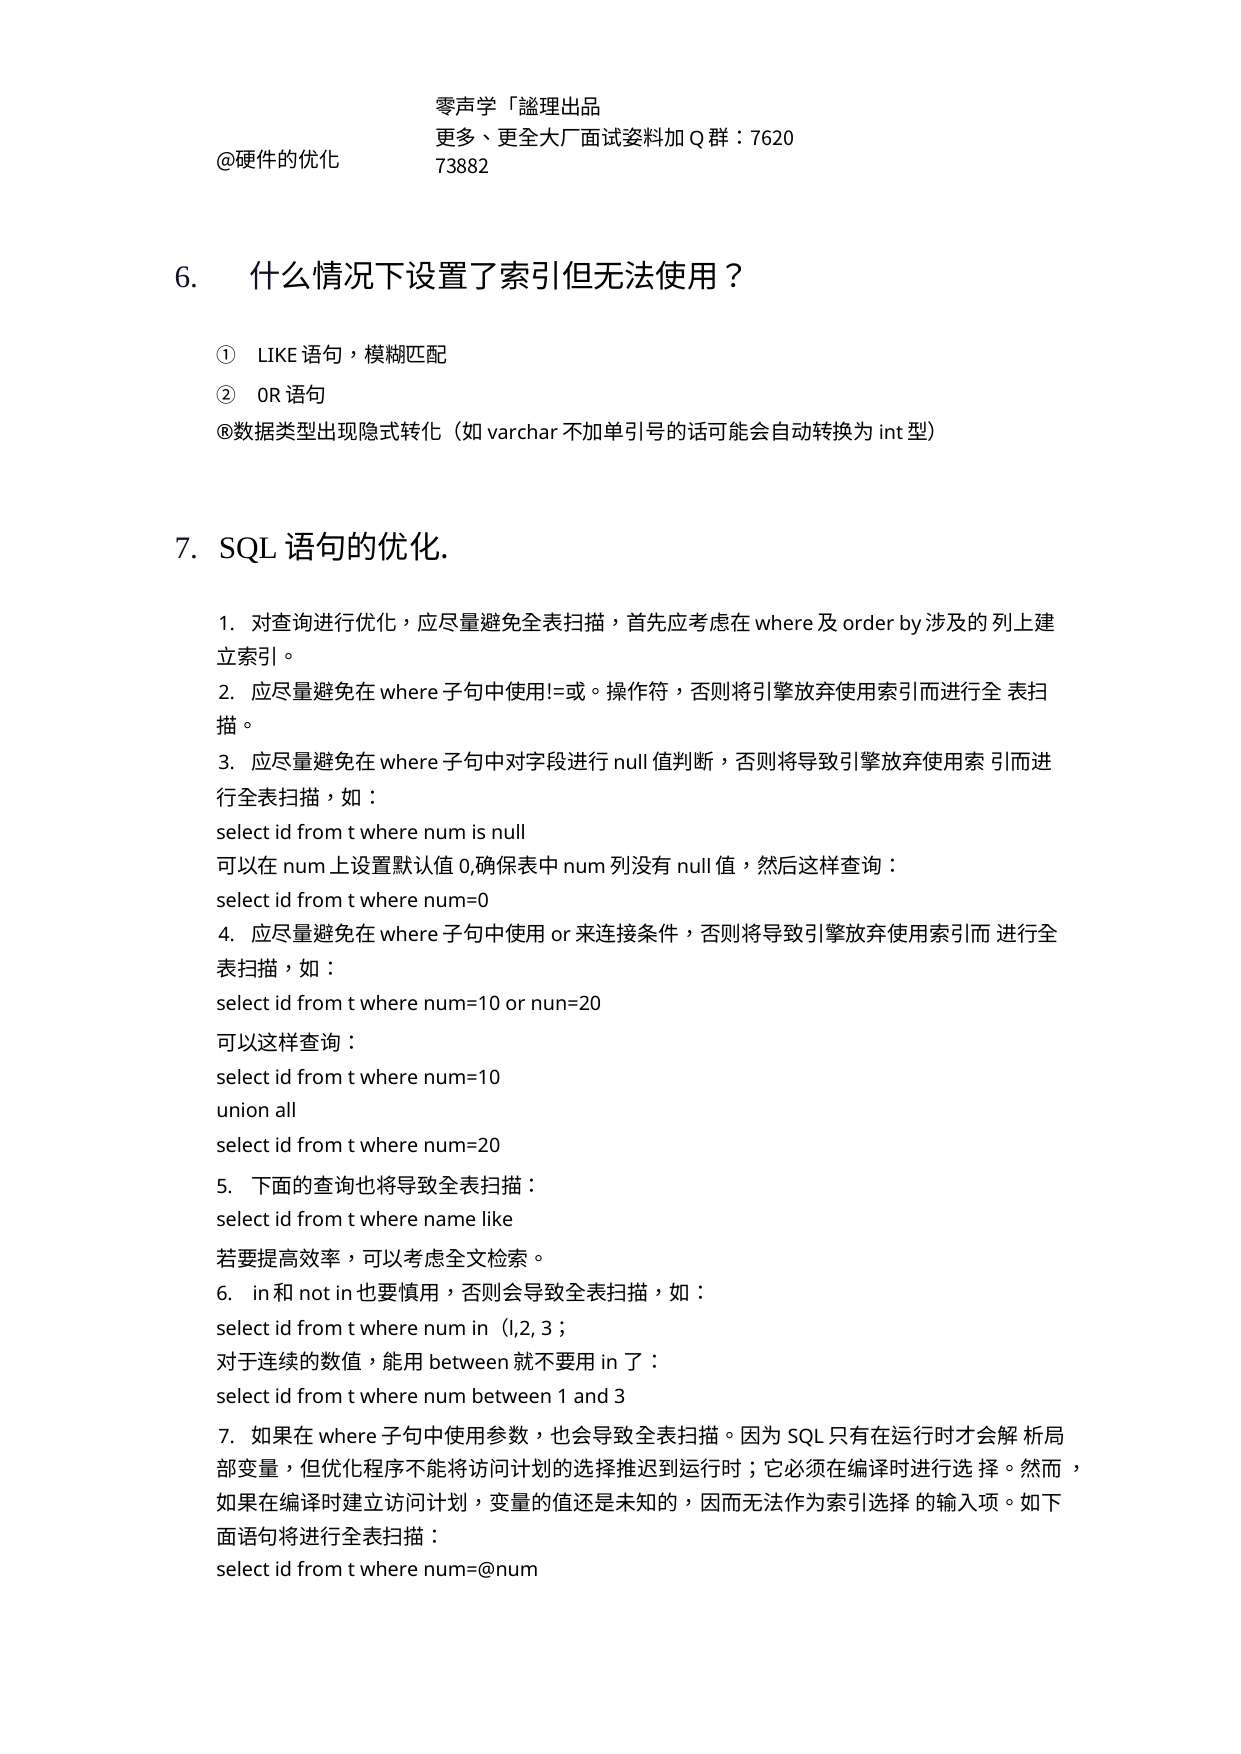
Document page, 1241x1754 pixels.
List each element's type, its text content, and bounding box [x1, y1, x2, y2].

list 下面的查询也将导致全表扫描： [174, 1169, 1066, 1199]
text select id from t where num in（l,2, 3； [174, 1308, 1066, 1342]
text 可以在num上设置默认值0,确保表中num列没有null值，然后这样查询： [174, 846, 1066, 880]
text select id from t where num=10 [174, 1063, 1066, 1090]
text 对于连续的数值，能用between就不要用in 了： [174, 1342, 1066, 1376]
text 可以这样查询： [174, 1027, 1066, 1057]
list in和not in也要慎用，否则会导致全表扫描，如： [174, 1273, 1066, 1308]
list 如果在where子句中使用参数，也会导致全表扫描。因为SQL只有在运行时才会解 析局部变量，但优化程序不能将访问计划的选择推迟到运行时；它必须在编译时进行选 择。然而，如果在编译时建立访问计划，变量的值还是未知的，因而无法作为索引选择 的输入项。如下面语句将进行全表扫描： [216, 1416, 1066, 1551]
text ®数据类型出现隐式转化（如varchar不加单引号的话可能会自动转换为int型） [174, 415, 1066, 445]
list 0R语句 [174, 378, 1066, 409]
text select id from t where name like [174, 1206, 1066, 1233]
subtitle 什么情况下设置了索引但无法使用？ [174, 251, 1066, 296]
text select id from t where num=10 or nun=20 [174, 989, 1066, 1016]
list 应尽量避免在where子句中使用!=或。操作符，否则将引擎放弃使用索引而进行全 表扫描。 [216, 672, 1066, 740]
text select id from t where num=@num [174, 1556, 1066, 1582]
list 对查询进行优化，应尽量避免全表扫描，首先应考虑在where及order by涉及的 列上建立索引。 [216, 603, 1066, 672]
list LIKE语句，模糊匹配 [174, 338, 1066, 368]
list 应尽量避免在where子句中使用or来连接条件，否则将导致引擎放弃使用索引而 进行全表扫描，如： [216, 914, 1066, 983]
text union all [174, 1090, 1066, 1124]
text select id from t where num=0 [174, 880, 1066, 914]
list 应尽量避免在where子句中对字段进行null值判断，否则将导致引擎放弃使用索 引而进行全表扫描，如： [216, 740, 1066, 812]
text @硬件的优化 [174, 144, 1066, 174]
text 若要提高效率，可以考虑全文检索。 [174, 1239, 1066, 1273]
text select id from t where num is null [174, 818, 1066, 846]
text select id from t where num=20 [174, 1124, 1066, 1159]
subtitle SQL语句的优化. [174, 522, 1066, 567]
text select id from t where num between 1 and 3 [174, 1383, 1066, 1410]
